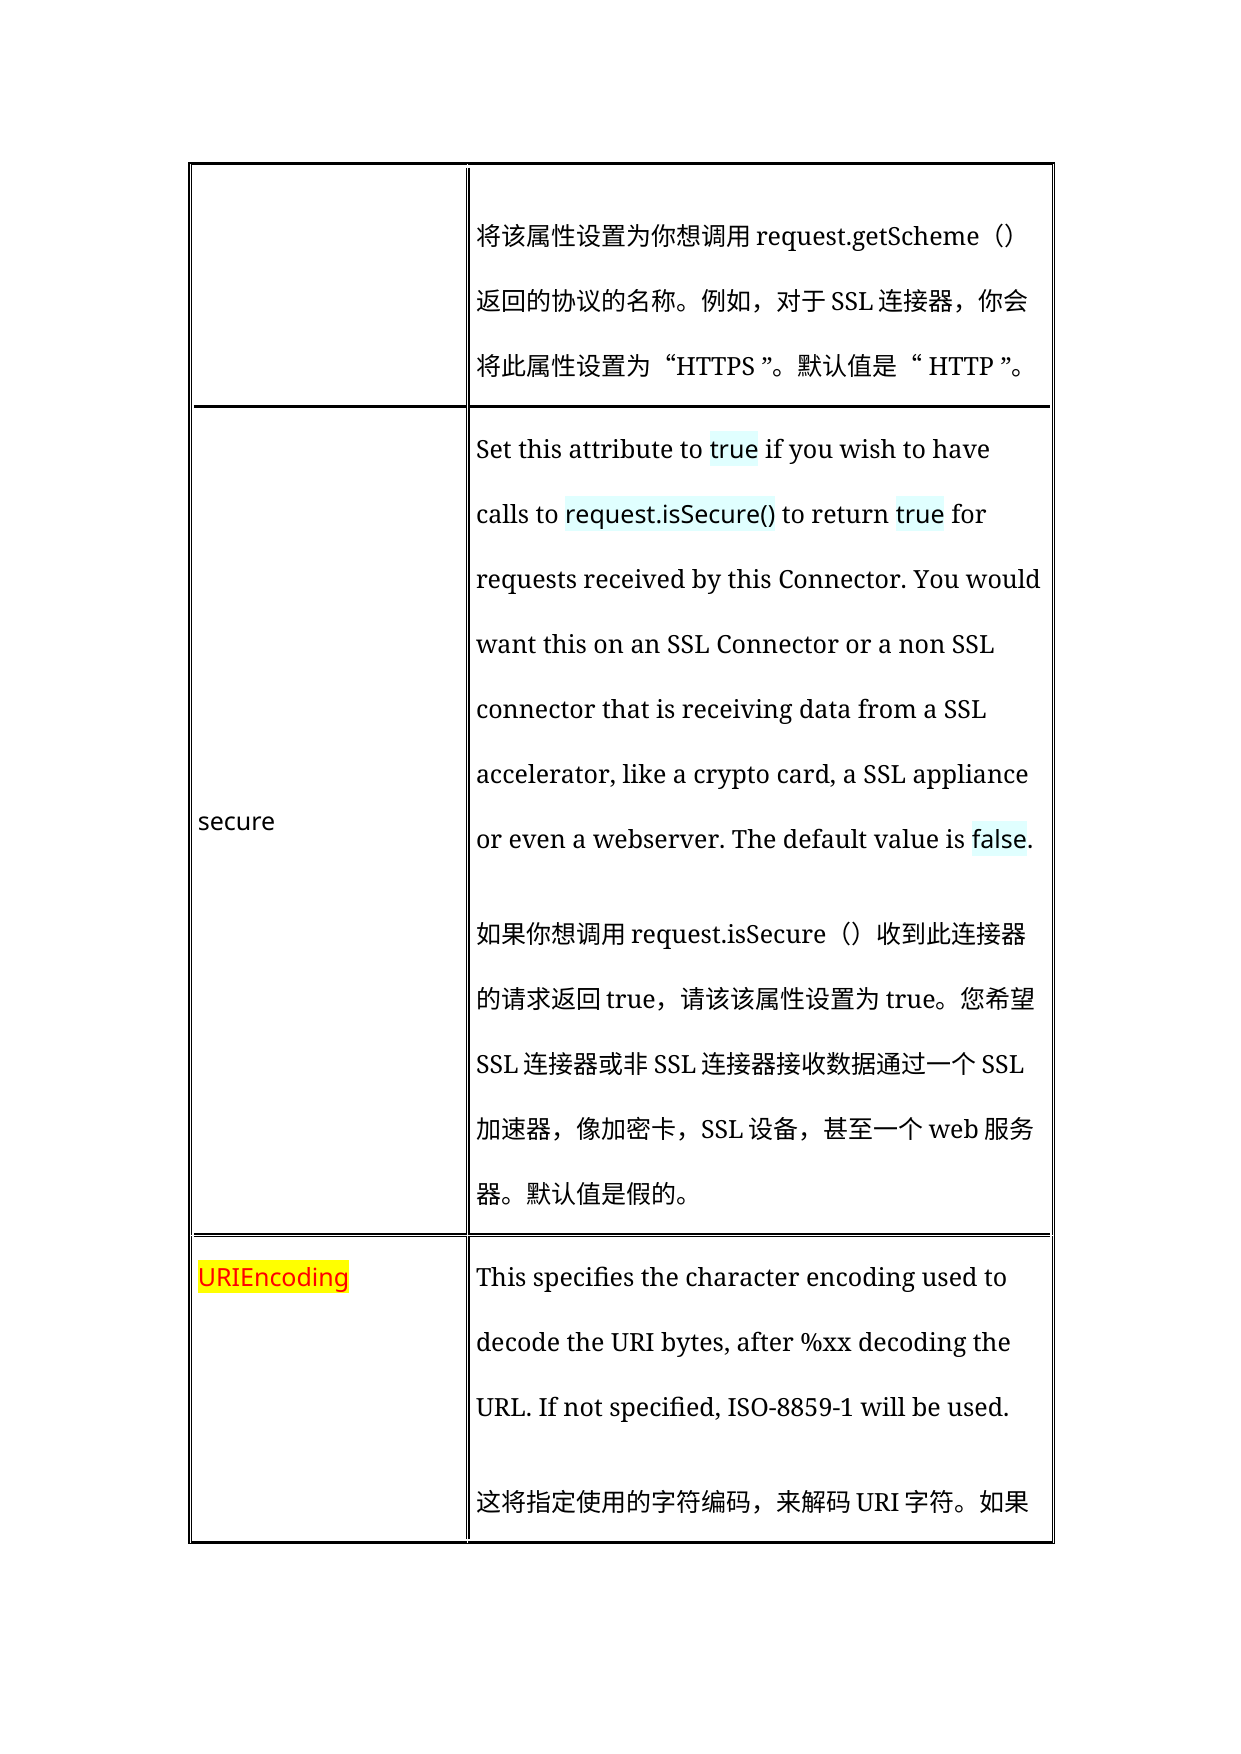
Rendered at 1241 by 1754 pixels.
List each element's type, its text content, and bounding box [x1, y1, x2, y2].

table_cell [468, 165, 1052, 405]
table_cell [468, 1233, 1052, 1541]
table_cell scheme [192, 164, 468, 405]
table_cell Set this attribute to true if you wish to have calls to request.isSecure() to return true for requests received by this Connector. You would want this on an SSL Connector or a non SSL connector that is receiving data from a SSL accelerator, like a crypto card, a SSL appliance or even a webserver. The default value is false. 如果你想调用request.isSecure（）收到此连接器的请求返回true，请该该属性设置为true。您希望SSL连接器或非SSL连接器接收数据通过一个SSL加速器，像加密卡，SSL设备，甚至一个web服务器。默认值是假的。 [470, 405, 1052, 1233]
table_cell secure [192, 405, 466, 1233]
table_cell URIEncoding [192, 1233, 468, 1541]
